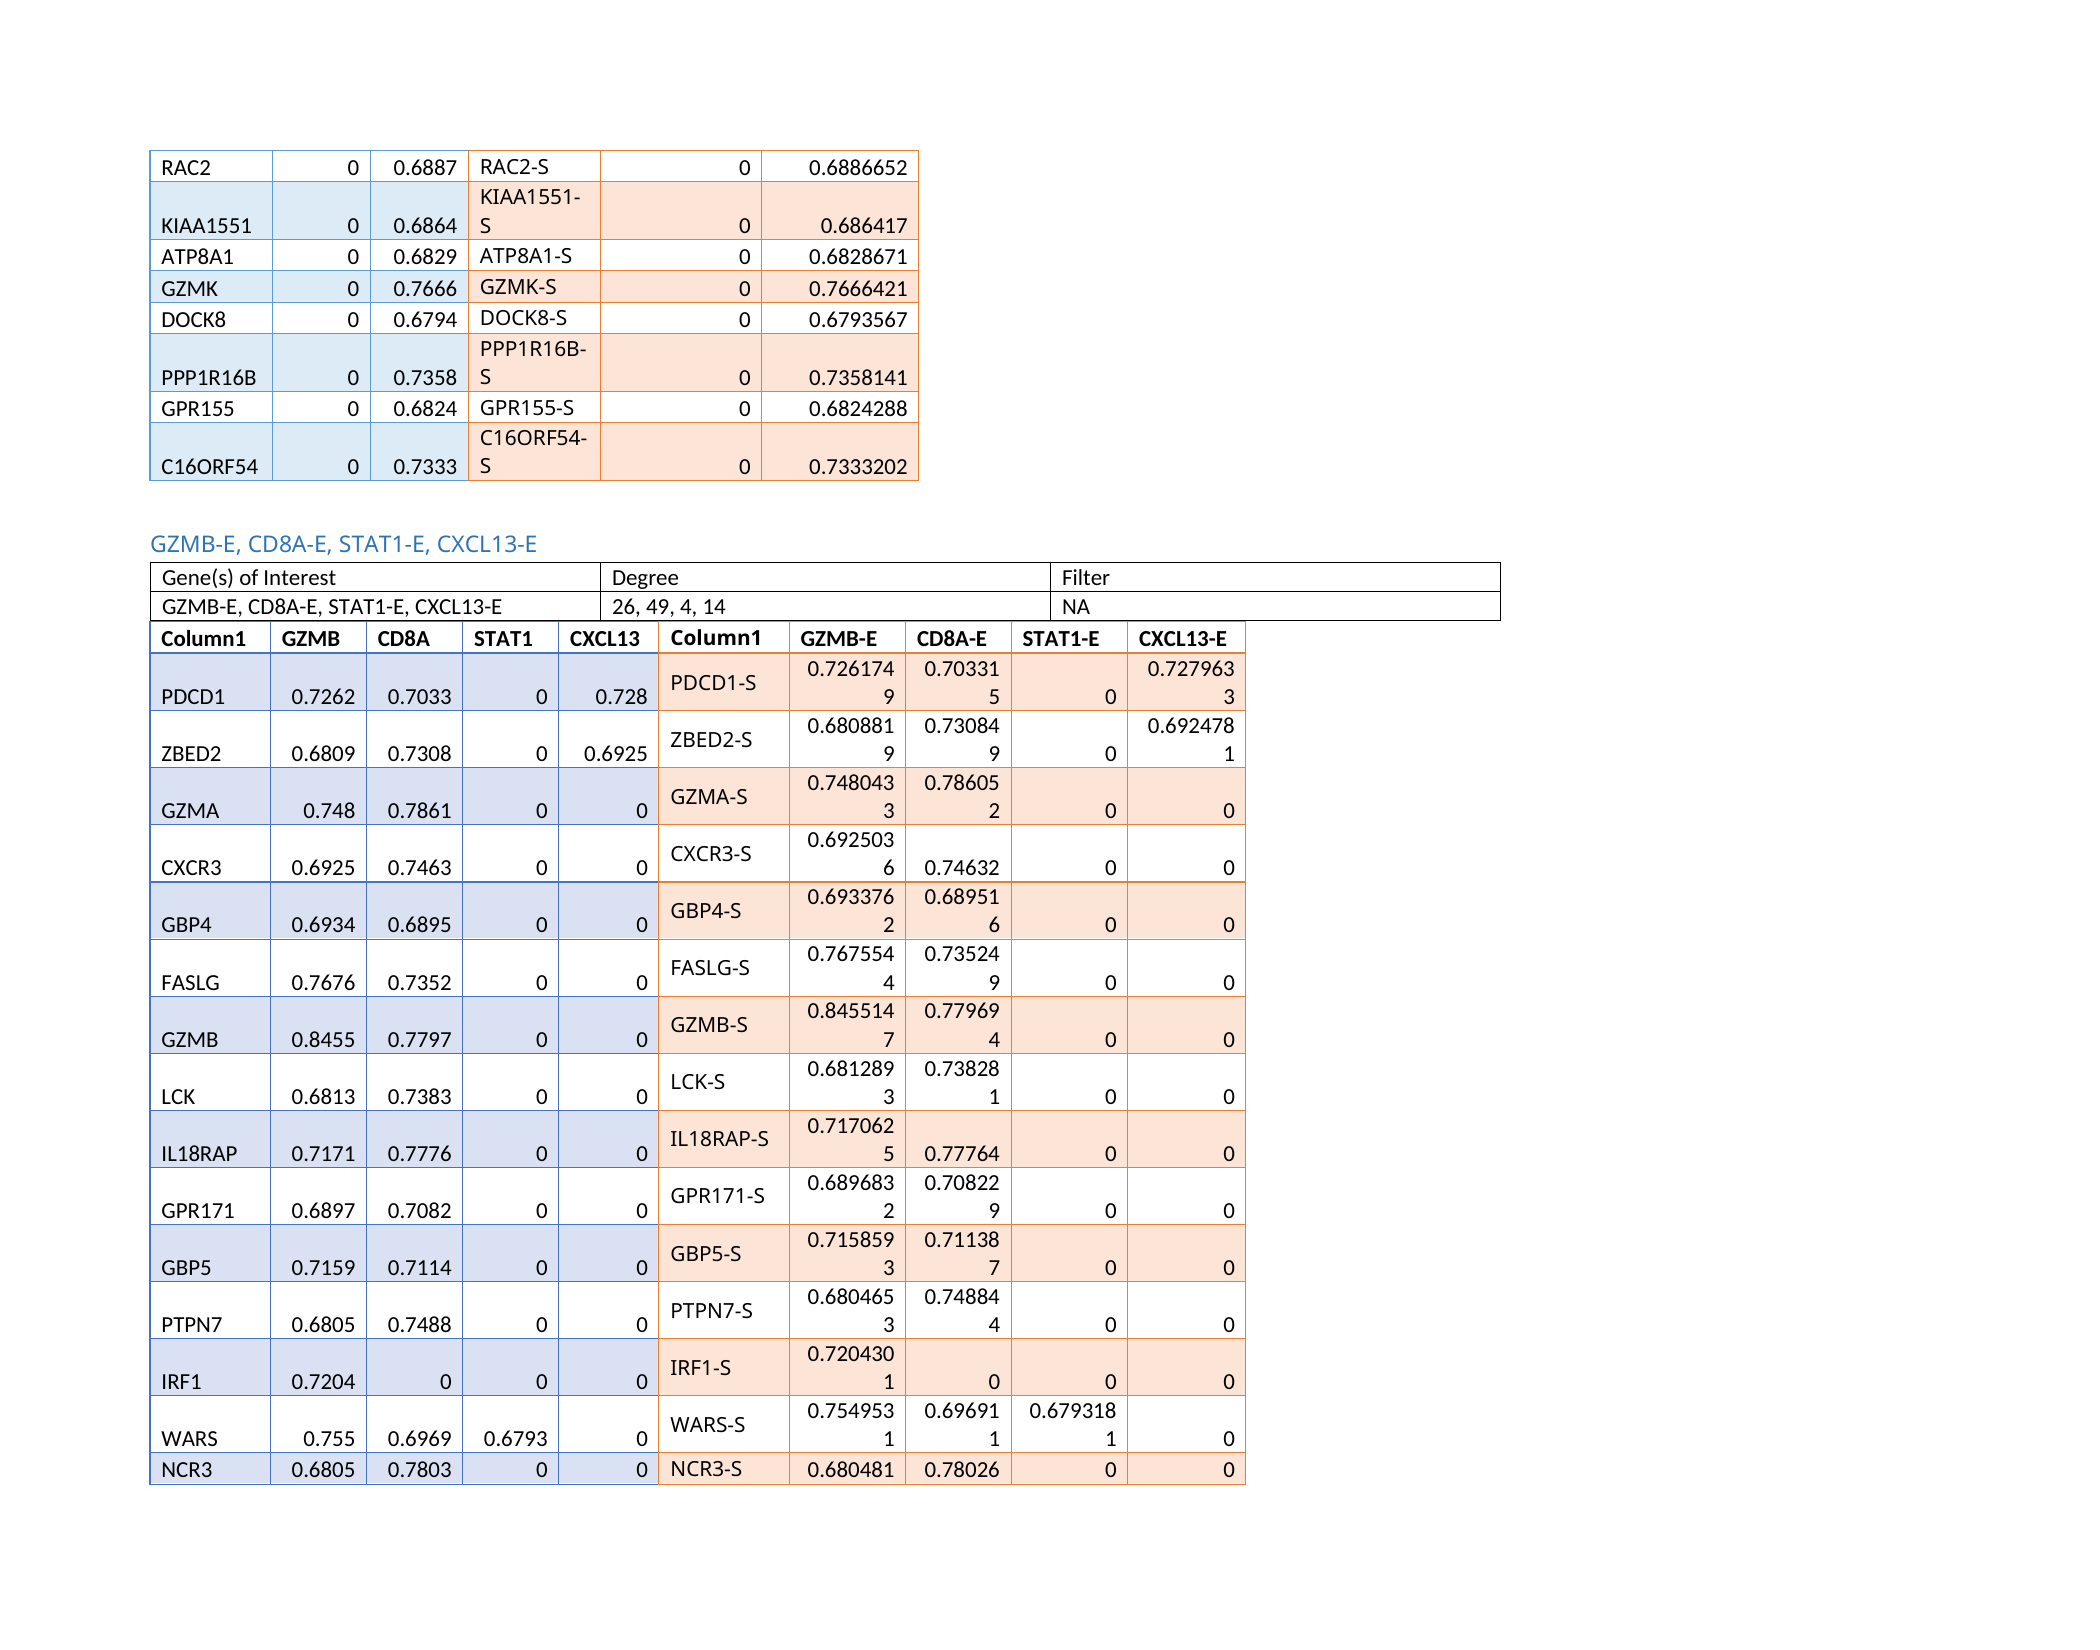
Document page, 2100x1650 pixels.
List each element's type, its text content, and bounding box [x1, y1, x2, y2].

table_cell C16ORF54 [151, 423, 272, 480]
table_cell 0.7082 [367, 1168, 462, 1224]
table_cell 0.7204301 [790, 1339, 905, 1395]
table_cell GZMK [151, 271, 272, 302]
table_cell 0.6864 [371, 182, 468, 239]
table_cell PTPN7-S [659, 1282, 789, 1338]
subtitle GZMB-E, CD8A-E, STAT1-E, CXCL13-E [150, 528, 1950, 559]
table_header STAT1 [463, 622, 558, 652]
table_cell 0 [273, 151, 370, 181]
table_cell 0 [1128, 825, 1245, 881]
table_header Gene(s) of Interest [151, 563, 600, 591]
table_cell 0 [463, 940, 558, 996]
table_cell 0 [559, 997, 658, 1053]
table_cell 0 [273, 240, 370, 270]
table_cell 0 [559, 883, 658, 938]
table_cell 0 [273, 423, 370, 480]
table_cell GZMA-S [659, 768, 789, 824]
table_cell 0.7261749 [790, 654, 905, 710]
table_cell 0.7114 [367, 1225, 462, 1281]
table_cell 0 [1012, 1339, 1127, 1395]
table_cell 0.6812893 [790, 1054, 905, 1110]
table_cell 0 [1012, 1054, 1127, 1110]
table_header CD8A-E [906, 622, 1011, 652]
table_cell 0.6829 [371, 240, 468, 270]
table_cell 0.7358141 [762, 334, 918, 391]
table_header Column1 [659, 622, 789, 652]
table_cell 0 [1012, 1453, 1127, 1483]
table_cell 0.7279633 [1128, 654, 1245, 710]
table_cell 0.7158593 [790, 1225, 905, 1281]
table_cell 0 [1128, 940, 1245, 996]
table_cell 0.74632 [906, 825, 1011, 881]
table_cell 0 [273, 334, 370, 391]
table_cell 0 [1012, 1168, 1127, 1224]
table_cell IL18RAP-S [659, 1111, 789, 1167]
table_cell 0 [1128, 997, 1245, 1053]
table_cell 0.77764 [906, 1111, 1011, 1167]
table_cell 0 [463, 1111, 558, 1167]
table_cell 0 [1012, 997, 1127, 1053]
table_cell NCR3-S [659, 1453, 789, 1483]
table_cell 0.7675544 [790, 940, 905, 996]
table_cell 0.6793181 [1012, 1396, 1127, 1452]
table_cell 0 [273, 392, 370, 422]
table_cell 0.7488 [367, 1282, 462, 1338]
table_cell 0 [559, 825, 658, 881]
table_cell 0 [1012, 711, 1127, 767]
table_cell 0.6809 [271, 711, 366, 767]
table_cell 0.738281 [906, 1054, 1011, 1110]
table_cell 0.7676 [271, 940, 366, 996]
table_cell RAC2-S [469, 151, 600, 181]
table_cell 0 [1128, 1339, 1245, 1395]
table_cell 0.7171 [271, 1111, 366, 1167]
table_cell 0.780262 [906, 1453, 1011, 1483]
table_cell 0 [559, 1225, 658, 1281]
table_cell 0 [463, 1453, 558, 1483]
table_cell 0.7333 [371, 423, 468, 480]
table_cell 0 [1128, 883, 1245, 938]
table_cell FASLG-S [659, 940, 789, 996]
table_cell 0.8455147 [790, 997, 905, 1053]
table_cell 0 [1012, 768, 1127, 824]
table_cell PPP1R16B [151, 334, 272, 391]
table_cell 26, 49, 4, 14 [601, 592, 1050, 620]
table_cell 0 [463, 711, 558, 767]
table_cell 0.6925 [271, 825, 366, 881]
table_header GZMB-E [790, 622, 905, 652]
table_cell 0.6813 [271, 1054, 366, 1110]
table_cell 0 [559, 1396, 658, 1452]
table_cell 0 [559, 1111, 658, 1167]
table_cell GBP5-S [659, 1225, 789, 1281]
table_cell LCK-S [659, 1054, 789, 1110]
table_cell 0.680481 [790, 1453, 905, 1483]
table_cell 0.7262 [271, 654, 366, 710]
table_cell 0 [273, 271, 370, 302]
table_cell 0.6805 [271, 1282, 366, 1338]
table_cell 0 [559, 1168, 658, 1224]
table_cell FASLG [151, 940, 270, 996]
table_cell 0.7861 [367, 768, 462, 824]
table_cell 0.6808819 [790, 711, 905, 767]
table_cell 0 [559, 1282, 658, 1338]
table_cell 0.7776 [367, 1111, 462, 1167]
table_cell 0.7666 [371, 271, 468, 302]
table_cell 0 [1012, 654, 1127, 710]
table_cell 0.7480433 [790, 768, 905, 824]
table_cell 0.703315 [906, 654, 1011, 710]
table_cell 0.7383 [367, 1054, 462, 1110]
table_header CXCL13-E [1128, 622, 1245, 652]
table_cell 0.748844 [906, 1282, 1011, 1338]
table_cell 0.8455 [271, 997, 366, 1053]
table_cell 0 [1128, 768, 1245, 824]
table_cell ZBED2-S [659, 711, 789, 767]
table_cell 0 [601, 271, 761, 302]
table_cell 0.7549531 [790, 1396, 905, 1452]
table_cell 0 [273, 182, 370, 239]
table_cell 0 [273, 303, 370, 333]
table_cell 0.708229 [906, 1168, 1011, 1224]
table_cell 0.7308 [367, 711, 462, 767]
table_cell 0.779694 [906, 997, 1011, 1053]
table_cell 0 [463, 1339, 558, 1395]
table_cell 0 [463, 768, 558, 824]
table_cell 0 [1012, 883, 1127, 938]
table_cell 0 [559, 1054, 658, 1110]
table_cell GBP4 [151, 883, 270, 938]
table_cell 0 [367, 1339, 462, 1395]
table_cell 0.7666421 [762, 271, 918, 302]
table_cell 0 [1012, 1282, 1127, 1338]
table_cell 0.6933762 [790, 883, 905, 938]
table_cell 0 [1128, 1168, 1245, 1224]
table_cell 0 [601, 151, 761, 181]
table_cell 0.7797 [367, 997, 462, 1053]
table_cell 0 [463, 1282, 558, 1338]
table_cell GZMB-E, CD8A-E, STAT1-E, CXCL13-E [151, 592, 600, 620]
table_cell PTPN7 [151, 1282, 270, 1338]
table_cell 0.7170625 [790, 1111, 905, 1167]
table_cell NCR3 [151, 1453, 270, 1483]
table_cell 0 [463, 1168, 558, 1224]
table_header CD8A [367, 622, 462, 652]
table_cell 0.6824288 [762, 392, 918, 422]
table_cell 0.7352 [367, 940, 462, 996]
table_cell LCK [151, 1054, 270, 1110]
table_cell 0.6895 [367, 883, 462, 938]
table_cell 0.786052 [906, 768, 1011, 824]
table_cell 0 [601, 240, 761, 270]
table_cell 0.7204 [271, 1339, 366, 1395]
table_cell 0 [463, 654, 558, 710]
table_cell 0 [463, 997, 558, 1053]
table_cell 0.7803 [367, 1453, 462, 1483]
table_cell 0 [463, 883, 558, 938]
table_cell 0.730849 [906, 711, 1011, 767]
table_cell 0 [1012, 1225, 1127, 1281]
table_cell NA [1051, 592, 1500, 620]
table_cell PDCD1-S [659, 654, 789, 710]
table_header STAT1-E [1012, 622, 1127, 652]
table_cell 0.6793 [463, 1396, 558, 1452]
table_cell 0.755 [271, 1396, 366, 1452]
table_cell 0 [463, 825, 558, 881]
table_cell IRF1 [151, 1339, 270, 1395]
table_cell 0 [1128, 1225, 1245, 1281]
table_cell 0 [1128, 1396, 1245, 1452]
table_cell 0 [601, 392, 761, 422]
table_cell PPP1R16B-S [469, 334, 600, 391]
table_cell GPR171 [151, 1168, 270, 1224]
table_cell 0.7333202 [762, 423, 918, 480]
table_cell 0.711387 [906, 1225, 1011, 1281]
table_cell 0.696911 [906, 1396, 1011, 1452]
table_cell C16ORF54-S [469, 423, 600, 480]
table_cell 0.7358 [371, 334, 468, 391]
table_cell 0.6934 [271, 883, 366, 938]
table_cell 0.689516 [906, 883, 1011, 938]
table_cell 0.7033 [367, 654, 462, 710]
table_cell GZMA [151, 768, 270, 824]
table_cell 0.735249 [906, 940, 1011, 996]
table_cell 0.6805 [271, 1453, 366, 1483]
table_cell 0 [1012, 1111, 1127, 1167]
table_cell IL18RAP [151, 1111, 270, 1167]
table_cell 0 [1128, 1054, 1245, 1110]
table_cell WARS [151, 1396, 270, 1452]
table_cell 0 [463, 1225, 558, 1281]
table_cell 0.6828671 [762, 240, 918, 270]
table_cell 0.6887 [371, 151, 468, 181]
table_cell 0.728 [559, 654, 658, 710]
table_cell 0.6897 [271, 1168, 366, 1224]
table_cell 0 [601, 303, 761, 333]
table_cell 0.6886652 [762, 151, 918, 181]
table_cell 0.6925 [559, 711, 658, 767]
table_cell 0 [601, 334, 761, 391]
table_cell 0 [1128, 1282, 1245, 1338]
table_cell 0.7159 [271, 1225, 366, 1281]
table_cell GZMB-S [659, 997, 789, 1053]
table_header GZMB [271, 622, 366, 652]
table_cell PDCD1 [151, 654, 270, 710]
table_cell GPR155 [151, 392, 272, 422]
table_cell GPR171-S [659, 1168, 789, 1224]
table_cell 0 [559, 1339, 658, 1395]
table_cell CXCR3 [151, 825, 270, 881]
table_cell CXCR3-S [659, 825, 789, 881]
table_cell 0.6969 [367, 1396, 462, 1452]
table_cell 0.6896832 [790, 1168, 905, 1224]
table_cell KIAA1551 [151, 182, 272, 239]
table_cell GZMB [151, 997, 270, 1053]
table_cell 0 [559, 768, 658, 824]
table_cell DOCK8 [151, 303, 272, 333]
table_header Filter [1051, 563, 1500, 591]
table_cell ATP8A1-S [469, 240, 600, 270]
table_cell 0.6925036 [790, 825, 905, 881]
table_cell RAC2 [151, 151, 272, 181]
table_cell GPR155-S [469, 392, 600, 422]
table_cell 0.748 [271, 768, 366, 824]
table_cell 0.6824 [371, 392, 468, 422]
table_cell 0 [601, 182, 761, 239]
table_cell 0 [1128, 1453, 1245, 1483]
table_cell 0.7463 [367, 825, 462, 881]
table_cell 0 [463, 1054, 558, 1110]
table_cell WARS-S [659, 1396, 789, 1452]
table_cell GBP5 [151, 1225, 270, 1281]
table_cell 0 [601, 423, 761, 480]
table_cell 0.6804653 [790, 1282, 905, 1338]
table_cell IRF1-S [659, 1339, 789, 1395]
table_cell 0 [1128, 1111, 1245, 1167]
table_header Column1 [151, 622, 270, 652]
table_cell ZBED2 [151, 711, 270, 767]
table_cell ATP8A1 [151, 240, 272, 270]
table_cell KIAA1551-S [469, 182, 600, 239]
table_cell 0 [559, 1453, 658, 1483]
table_cell 0.6793567 [762, 303, 918, 333]
table_header Degree [601, 563, 1050, 591]
table_cell 0.6794 [371, 303, 468, 333]
table_cell 0 [559, 940, 658, 996]
table_cell 0 [1012, 940, 1127, 996]
table_cell DOCK8-S [469, 303, 600, 333]
table_header CXCL13 [559, 622, 658, 652]
table_cell 0.686417 [762, 182, 918, 239]
table_cell GZMK-S [469, 271, 600, 302]
table_cell 0.6924781 [1128, 711, 1245, 767]
table_cell 0 [906, 1339, 1011, 1395]
table_cell 0 [1012, 825, 1127, 881]
table_cell GBP4-S [659, 883, 789, 938]
